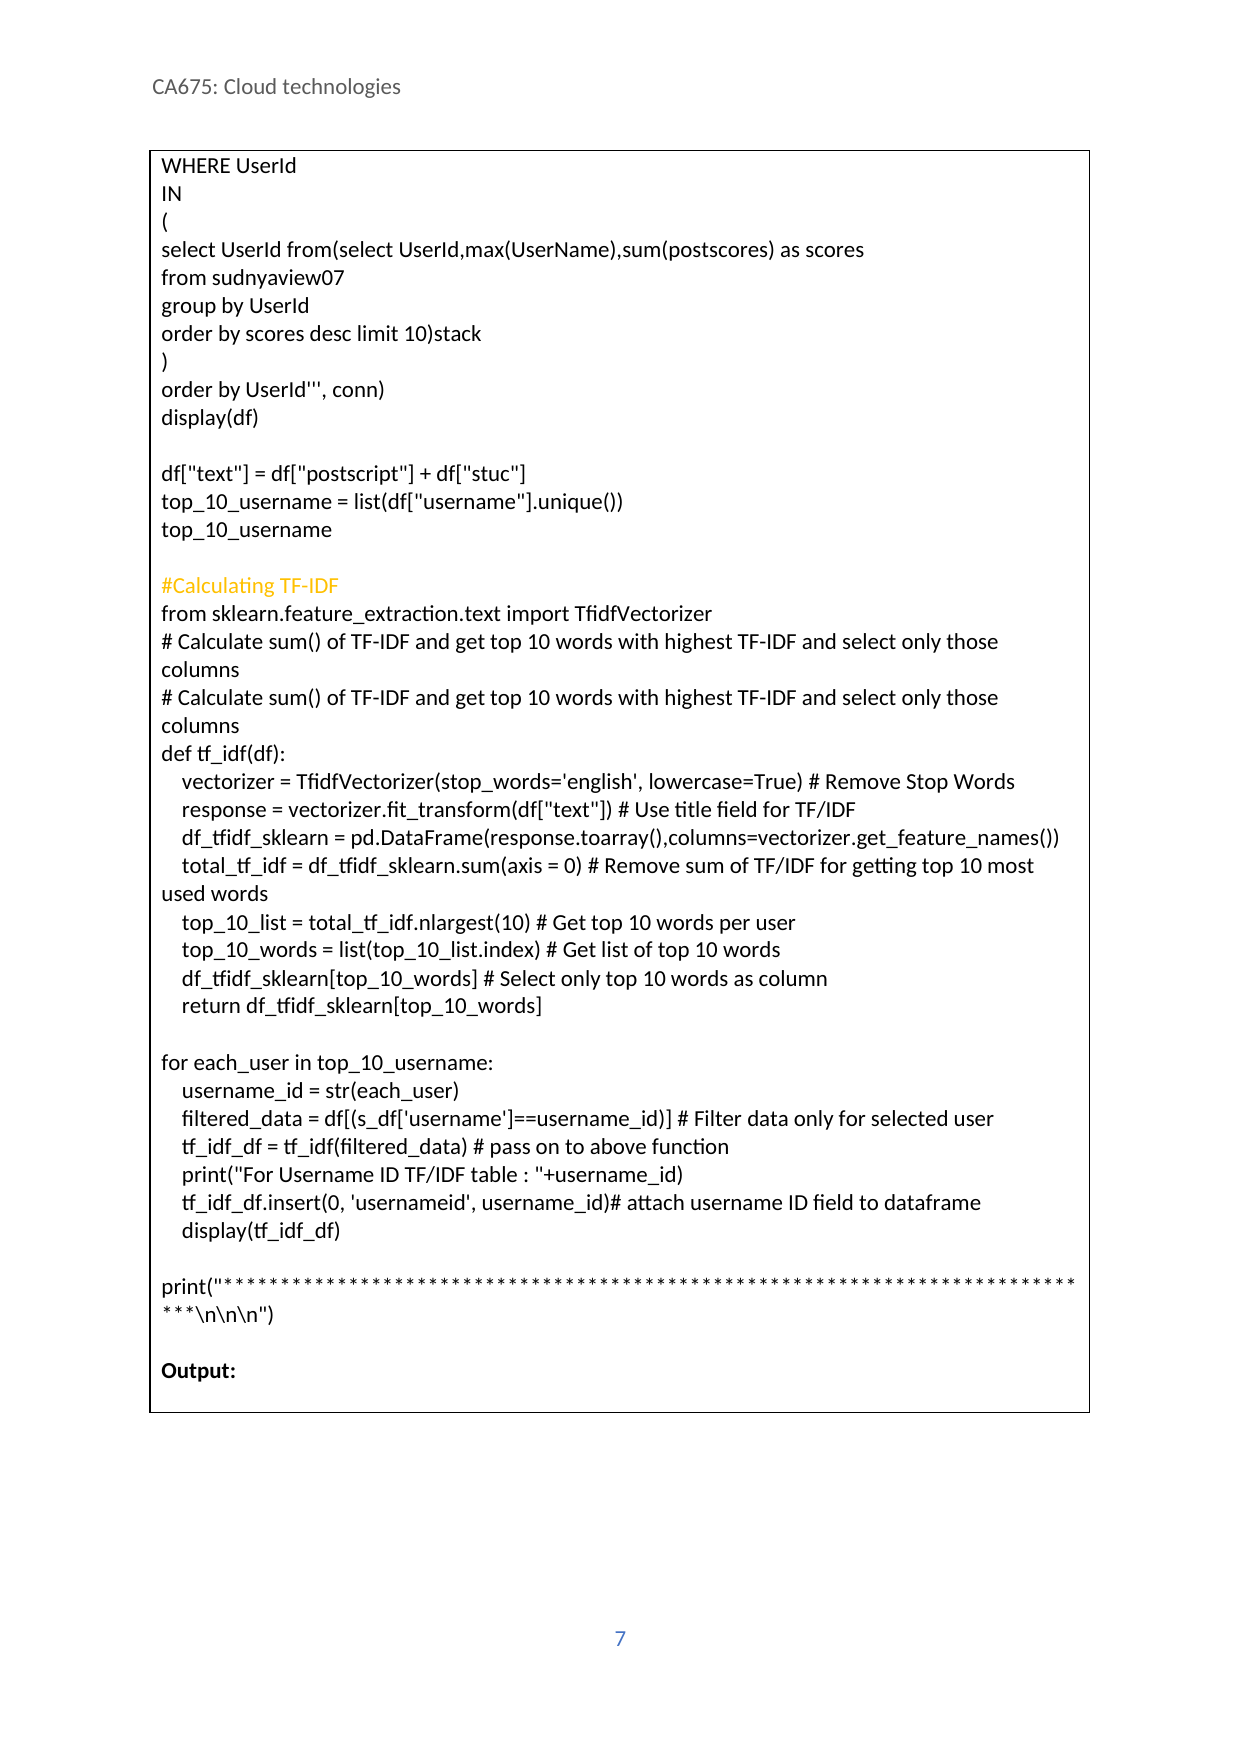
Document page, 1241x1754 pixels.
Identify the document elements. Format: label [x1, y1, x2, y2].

table_header [151, 151, 1089, 1412]
